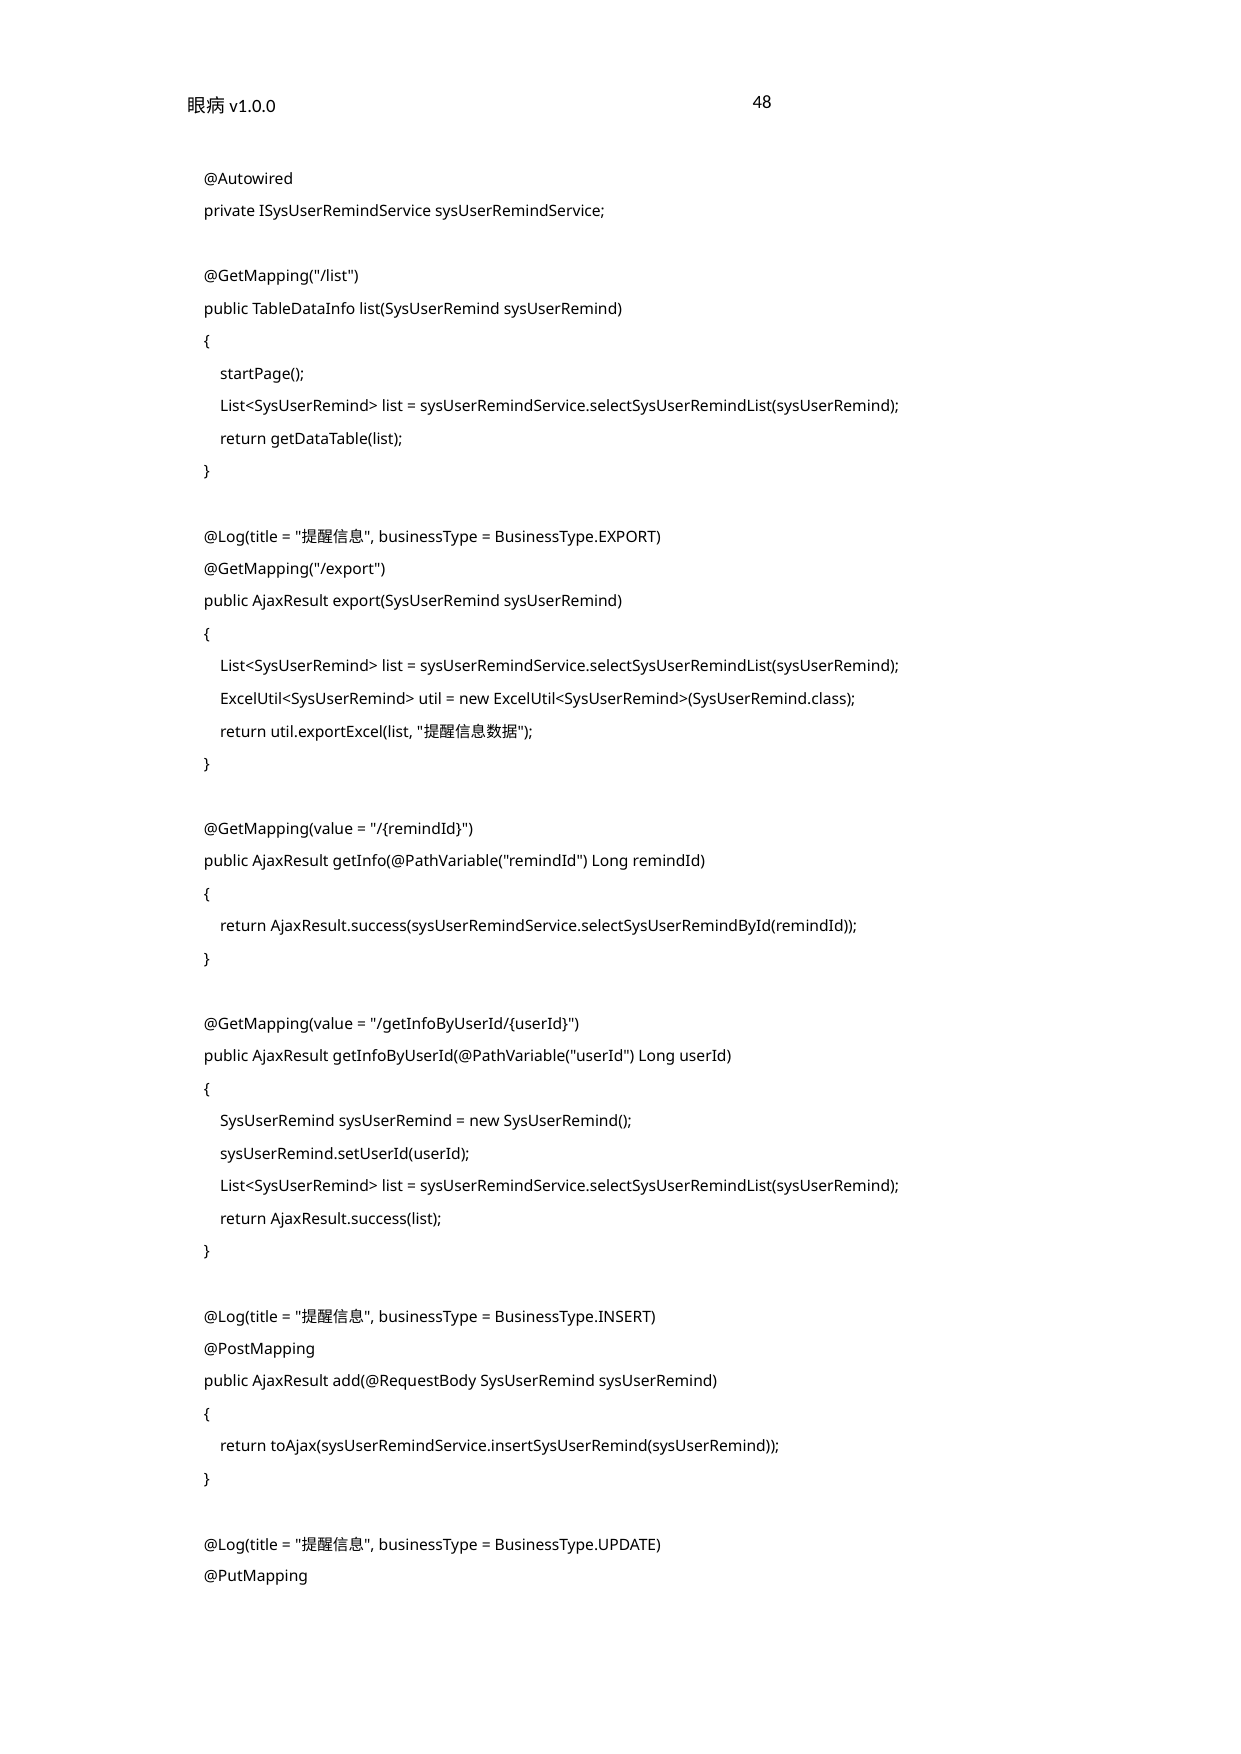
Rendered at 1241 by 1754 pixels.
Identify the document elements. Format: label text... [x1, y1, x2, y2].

text @GetMapping(value = "/getInfoByUserId/{userId}") [187, 1007, 1053, 1039]
text { [187, 617, 1053, 649]
text @Log(title = "提醒信息", businessType = BusinessType.UPDATE) [187, 1527, 1053, 1559]
text ExcelUtil<SysUserRemind> util = new ExcelUtil<SysUserRemind>(SysUserRemind.class); [187, 682, 1053, 714]
text public TableDataInfo list(SysUserRemind sysUserRemind) [187, 292, 1053, 324]
text return getDataTable(list); [187, 422, 1053, 454]
text @Log(title = "提醒信息", businessType = BusinessType.INSERT) [187, 1299, 1053, 1332]
text SysUserRemind sysUserRemind = new SysUserRemind(); [187, 1104, 1053, 1137]
text public AjaxResult getInfoByUserId(@PathVariable("userId") Long userId) [187, 1039, 1053, 1072]
text startPage(); [187, 357, 1053, 389]
text @PostMapping [187, 1332, 1053, 1364]
text } [187, 454, 1053, 487]
text return AjaxResult.success(list); [187, 1202, 1053, 1234]
text @GetMapping(value = "/{remindId}") [187, 812, 1053, 844]
text public AjaxResult add(@RequestBody SysUserRemind sysUserRemind) [187, 1364, 1053, 1397]
text return AjaxResult.success(sysUserRemindService.selectSysUserRemindById(remindId)); [187, 909, 1053, 942]
text } [187, 942, 1053, 974]
text { [187, 1072, 1053, 1104]
text } [187, 1234, 1053, 1267]
text { [187, 877, 1053, 909]
text @GetMapping("/list") [187, 259, 1053, 292]
text public AjaxResult getInfo(@PathVariable("remindId") Long remindId) [187, 844, 1053, 877]
text @GetMapping("/export") [187, 552, 1053, 584]
text { [187, 1397, 1053, 1429]
text } [187, 747, 1053, 779]
text private ISysUserRemindService sysUserRemindService; [187, 194, 1053, 227]
text sysUserRemind.setUserId(userId); [187, 1137, 1053, 1169]
text return toAjax(sysUserRemindService.insertSysUserRemind(sysUserRemind)); [187, 1429, 1053, 1462]
text public AjaxResult export(SysUserRemind sysUserRemind) [187, 584, 1053, 617]
text List<SysUserRemind> list = sysUserRemindService.selectSysUserRemindList(sysUserRemind); [187, 389, 1053, 422]
text @Log(title = "提醒信息", businessType = BusinessType.EXPORT) [187, 519, 1053, 552]
text List<SysUserRemind> list = sysUserRemindService.selectSysUserRemindList(sysUserRemind); [187, 649, 1053, 682]
text return util.exportExcel(list, "提醒信息数据"); [187, 714, 1053, 747]
text @Autowired [187, 162, 1053, 194]
text List<SysUserRemind> list = sysUserRemindService.selectSysUserRemindList(sysUserRemind); [187, 1169, 1053, 1202]
text @PutMapping [187, 1559, 1053, 1592]
text } [187, 1462, 1053, 1494]
text { [187, 324, 1053, 357]
